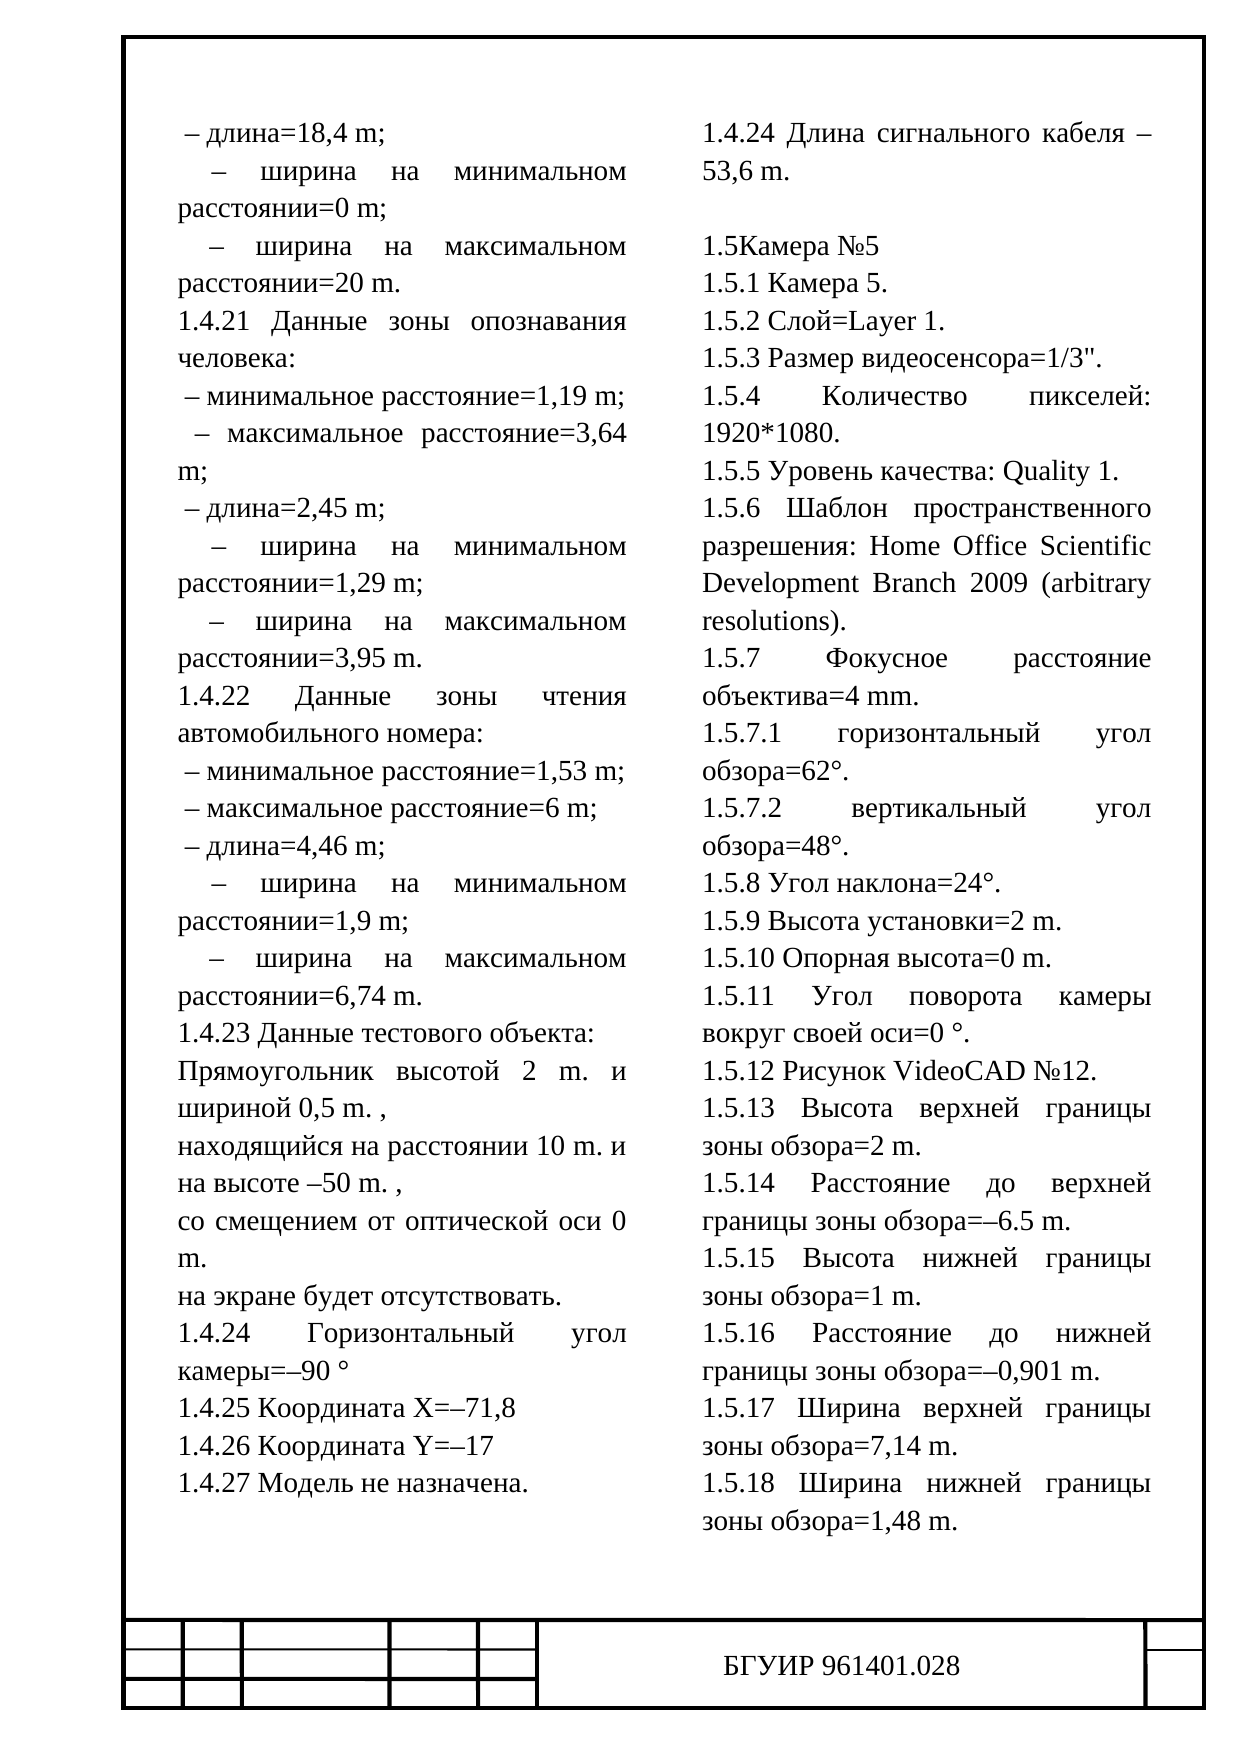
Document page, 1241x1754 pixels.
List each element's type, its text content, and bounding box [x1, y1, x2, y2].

text – ширина на минимальном расстоянии=1,29 m; [177, 525, 627, 600]
text 1.4.24 Горизонтальный угол камеры=–90 ° [177, 1312, 627, 1387]
text – максимальное расстояние=6 m; [177, 787, 627, 825]
text 1.5.6 Шаблон пространственного разрешения: Home Office Scientific Development Branch 2009 (arbitrary resolutions). [702, 487, 1152, 637]
text 1.4.26 Координата Y=–17 [177, 1425, 627, 1462]
text 1.5.10 Опорная высота=0 m. [702, 937, 1152, 975]
text 1.5Камера №5 [702, 225, 1152, 262]
text 1.5.7.1 горизонтальный угол обзора=62°. [702, 712, 1152, 787]
text 1.5.4 Количество пикселей: 1920*1080. [702, 375, 1152, 450]
text Прямоугольник высотой 2 m. и шириной 0,5 m. , [177, 1050, 627, 1125]
text 1.5.12 Рисунок VideoCAD №12. [702, 1050, 1152, 1087]
text 1.5.1 Камера 5. [702, 262, 1152, 300]
text 1.5.9 Высота установки=2 m. [702, 900, 1152, 937]
text – ширина на минимальном расстоянии=1,9 m; [177, 862, 627, 937]
text 1.5.3 Размер видеосенсора=1/3". [702, 337, 1152, 375]
text 1.5.2 Слой=Layer 1. [702, 300, 1152, 337]
text – длина=4,46 m; [177, 825, 627, 862]
text – ширина на минимальном расстоянии=0 m; [177, 150, 627, 225]
text – максимальное расстояние=3,64 m; [177, 412, 627, 487]
text 1.4.22 Данные зоны чтения автомобильного номера: [177, 675, 627, 750]
text 1.4.27 Модель не назначена. [177, 1462, 627, 1500]
text 1.5.5 Уровень качества: Quality 1. [702, 450, 1152, 487]
text 1.5.14 Расстояние до верхней границы зоны обзора=–6.5 m. [702, 1162, 1152, 1237]
text 1.4.23 Данные тестового объекта: [177, 1012, 627, 1050]
text – длина=18,4 m; [177, 112, 627, 150]
text со смещением от оптической оси 0 m. [177, 1200, 627, 1275]
text 1.4.21 Данные зоны опознавания человека: [177, 300, 627, 375]
text – ширина на максимальном расстоянии=3,95 m. [177, 600, 627, 675]
text – минимальное расстояние=1,53 m; [177, 750, 627, 787]
text 1.5.15 Высота нижней границы зоны обзора=1 m. [702, 1237, 1152, 1312]
text 1.5.13 Высота верхней границы зоны обзора=2 m. [702, 1087, 1152, 1162]
text 1.4.24 Длина сигнального кабеля – 53,6 m. [702, 112, 1152, 187]
text – ширина на максимальном расстоянии=6,74 m. [177, 937, 627, 1012]
text 1.5.7.2 вертикальный угол обзора=48°. [702, 787, 1152, 862]
text 1.5.11 Угол поворота камеры вокруг своей оси=0 °. [702, 975, 1152, 1050]
text 1.5.17 Ширина верхней границы зоны обзора=7,14 m. [702, 1387, 1152, 1462]
text – минимальное расстояние=1,19 m; [177, 375, 627, 412]
text 1.5.8 Угол наклона=24°. [702, 862, 1152, 900]
text 1.5.7 Фокусное расстояние объектива=4 mm. [702, 637, 1152, 712]
text – ширина на максимальном расстоянии=20 m. [177, 225, 627, 300]
text 1.5.16 Расстояние до нижней границы зоны обзора=–0,901 m. [702, 1312, 1152, 1387]
text 1.5.18 Ширина нижней границы зоны обзора=1,48 m. [702, 1462, 1152, 1537]
text – длина=2,45 m; [177, 487, 627, 525]
text на экране будет отсутствовать. [177, 1275, 627, 1312]
text находящийся на расстоянии 10 m. и на высоте –50 m. , [177, 1125, 627, 1200]
text 1.4.25 Координата X=–71,8 [177, 1387, 627, 1425]
